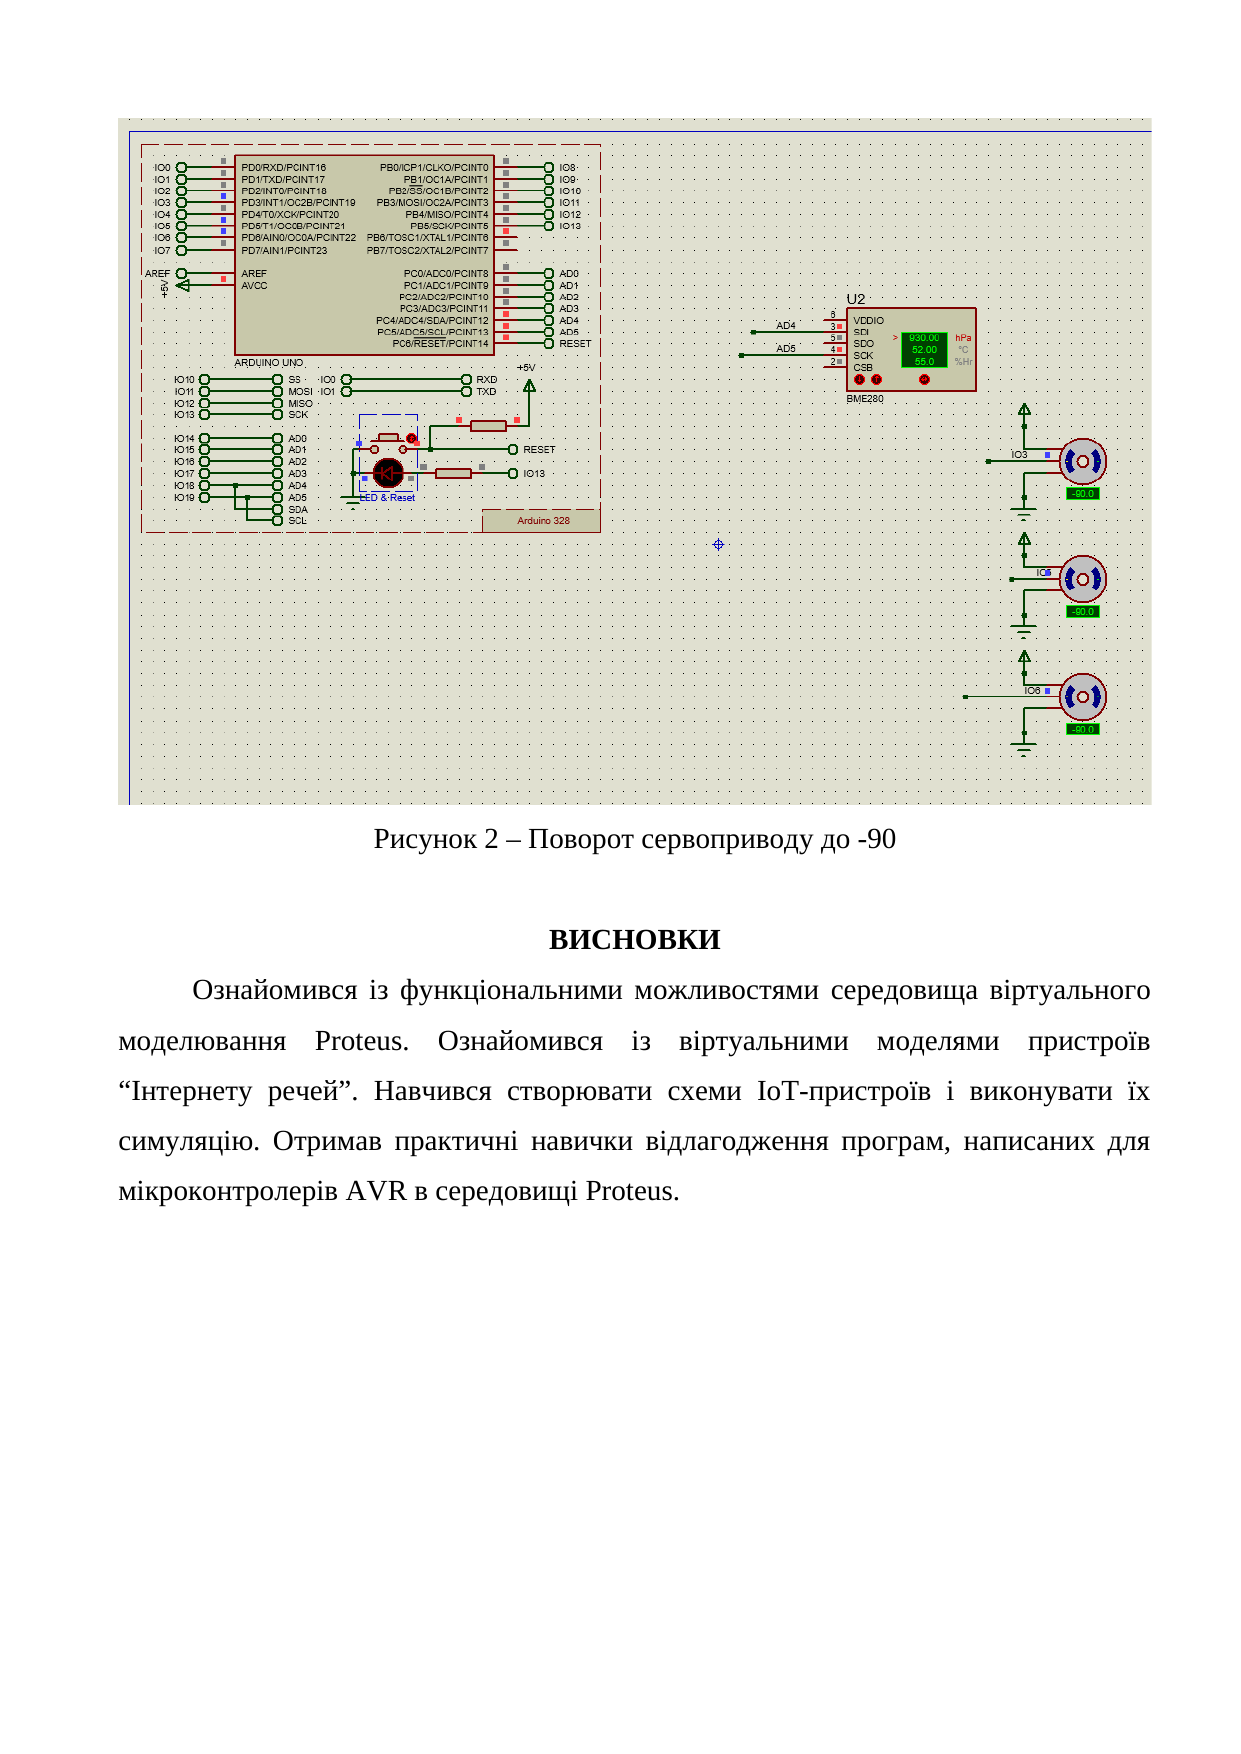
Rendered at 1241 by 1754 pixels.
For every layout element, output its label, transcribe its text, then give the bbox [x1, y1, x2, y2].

text Рисунок 2 – Поворот сервоприводу до -90 [118, 805, 1152, 855]
picture [118, 118, 1152, 805]
text Ознайомився із функціональними можливостями середовища віртуального моделювання Proteus. Ознайомився із віртуальними моделями пристроїв “Інтернету речей”. Навчився створювати схеми IoT-пристроїв і виконувати їх симуляцію. Отримав практичні навички відлагодження програм, написаних для мікроконтролерів AVR в середовищі Proteus. [118, 972, 1152, 1207]
text ВИСНОВКИ [118, 922, 1152, 956]
